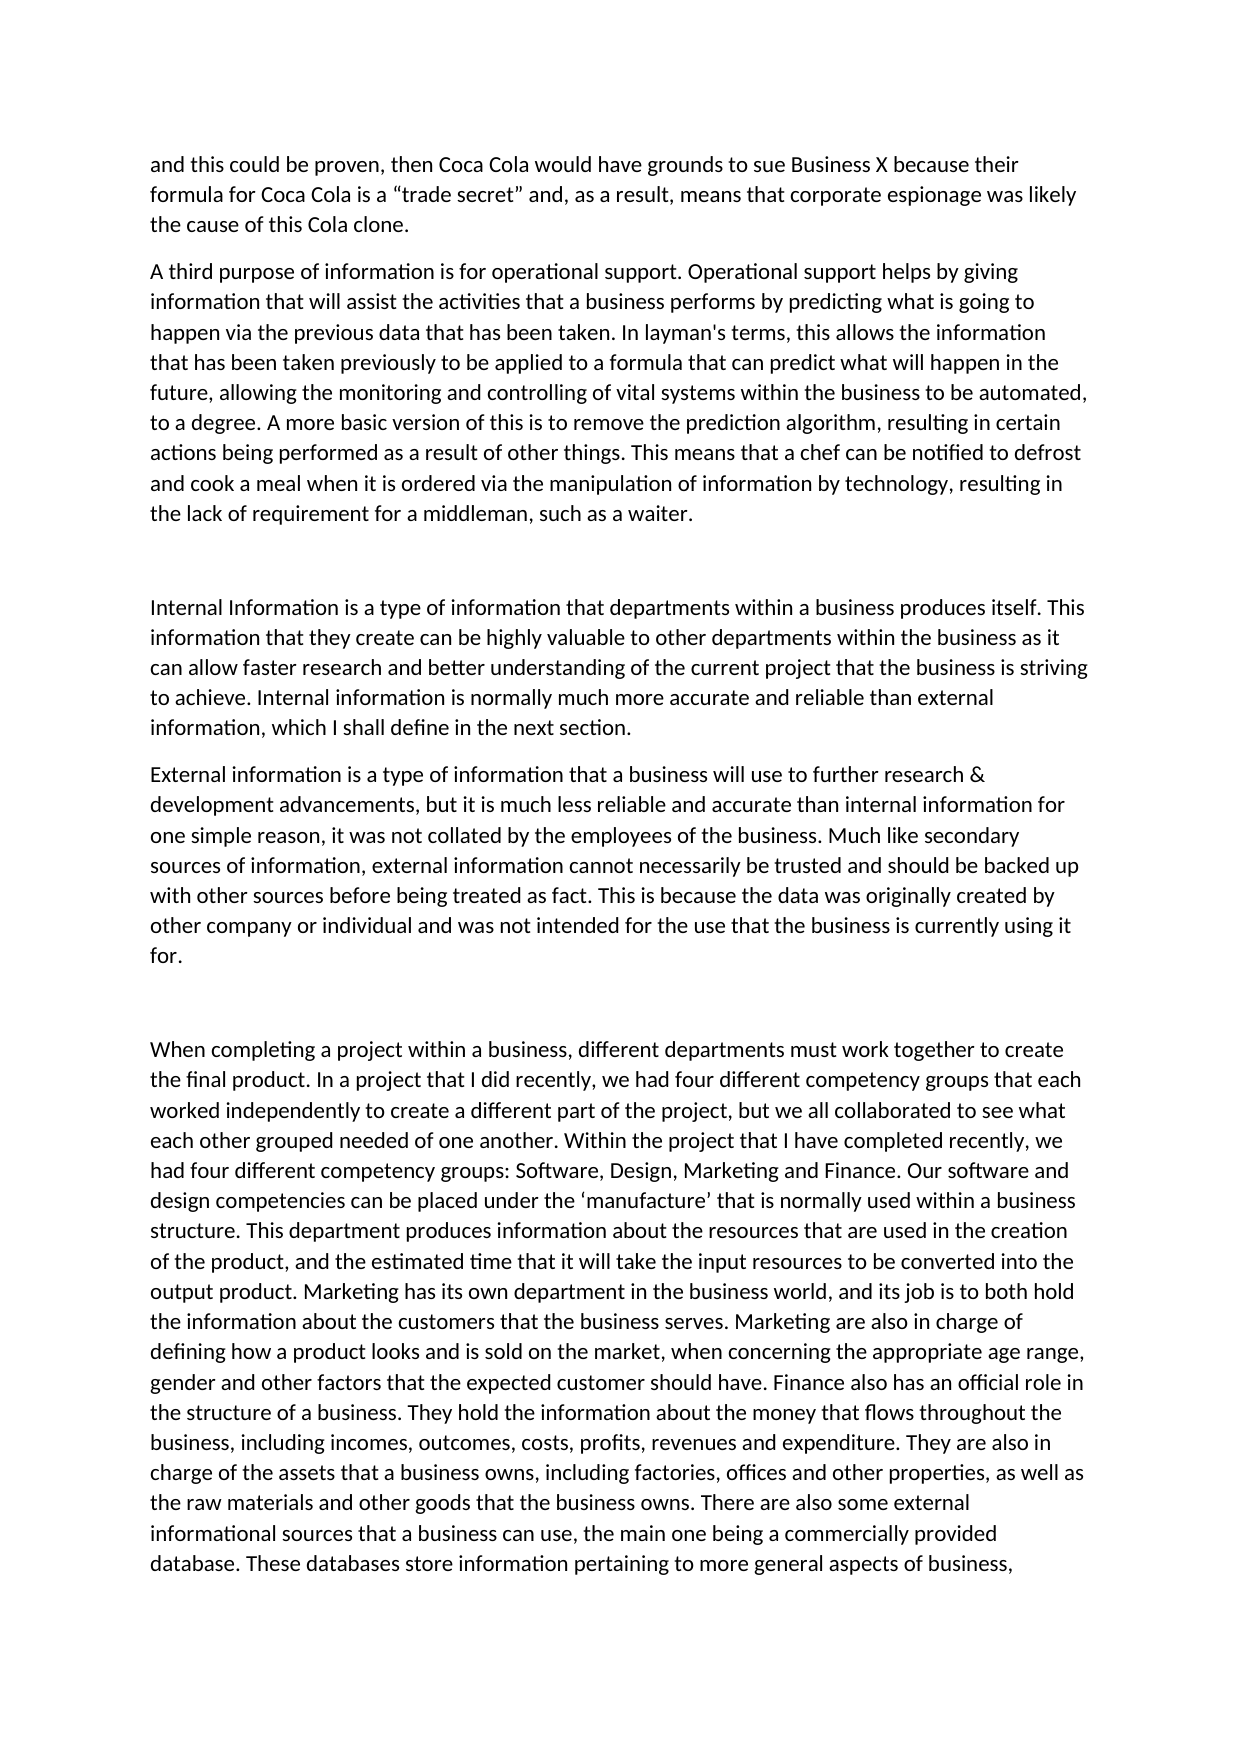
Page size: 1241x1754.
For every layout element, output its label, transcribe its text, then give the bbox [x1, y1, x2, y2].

text External information is a type of information that a business will use to further research & development advancements, but it is much less reliable and accurate than internal information for one simple reason, it was not collated by the employees of the business. Much like secondary sources of information, external information cannot necessarily be trusted and should be backed up with other sources before being treated as fact. This is because the data was originally created by other company or individual and was not intended for the use that the business is currently using it for. [150, 760, 1090, 970]
text A third purpose of information is for operational support. Operational support helps by giving information that will assist the activities that a business performs by predicting what is going to happen via the previous data that has been taken. In layman's terms, this allows the information that has been taken previously to be applied to a formula that can predict what will happen in the future, allowing the monitoring and controlling of vital systems within the business to be automated, to a degree. A more basic version of this is to remove the prediction algorithm, resulting in certain actions being performed as a result of other things. This means that a chef can be notified to defrost and cook a meal when it is ordered via the manipulation of information by technology, resulting in the lack of requirement for a middleman, such as a waiter. [150, 257, 1090, 527]
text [150, 150, 1090, 238]
text Internal Information is a type of information that departments within a business produces itself. This information that they create can be highly valuable to other departments within the business as it can allow faster research and better understanding of the current project that the business is striving to achieve. Internal information is normally much more accurate and reliable than external information, which I shall define in the next section. [150, 593, 1090, 742]
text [150, 1035, 1090, 1577]
